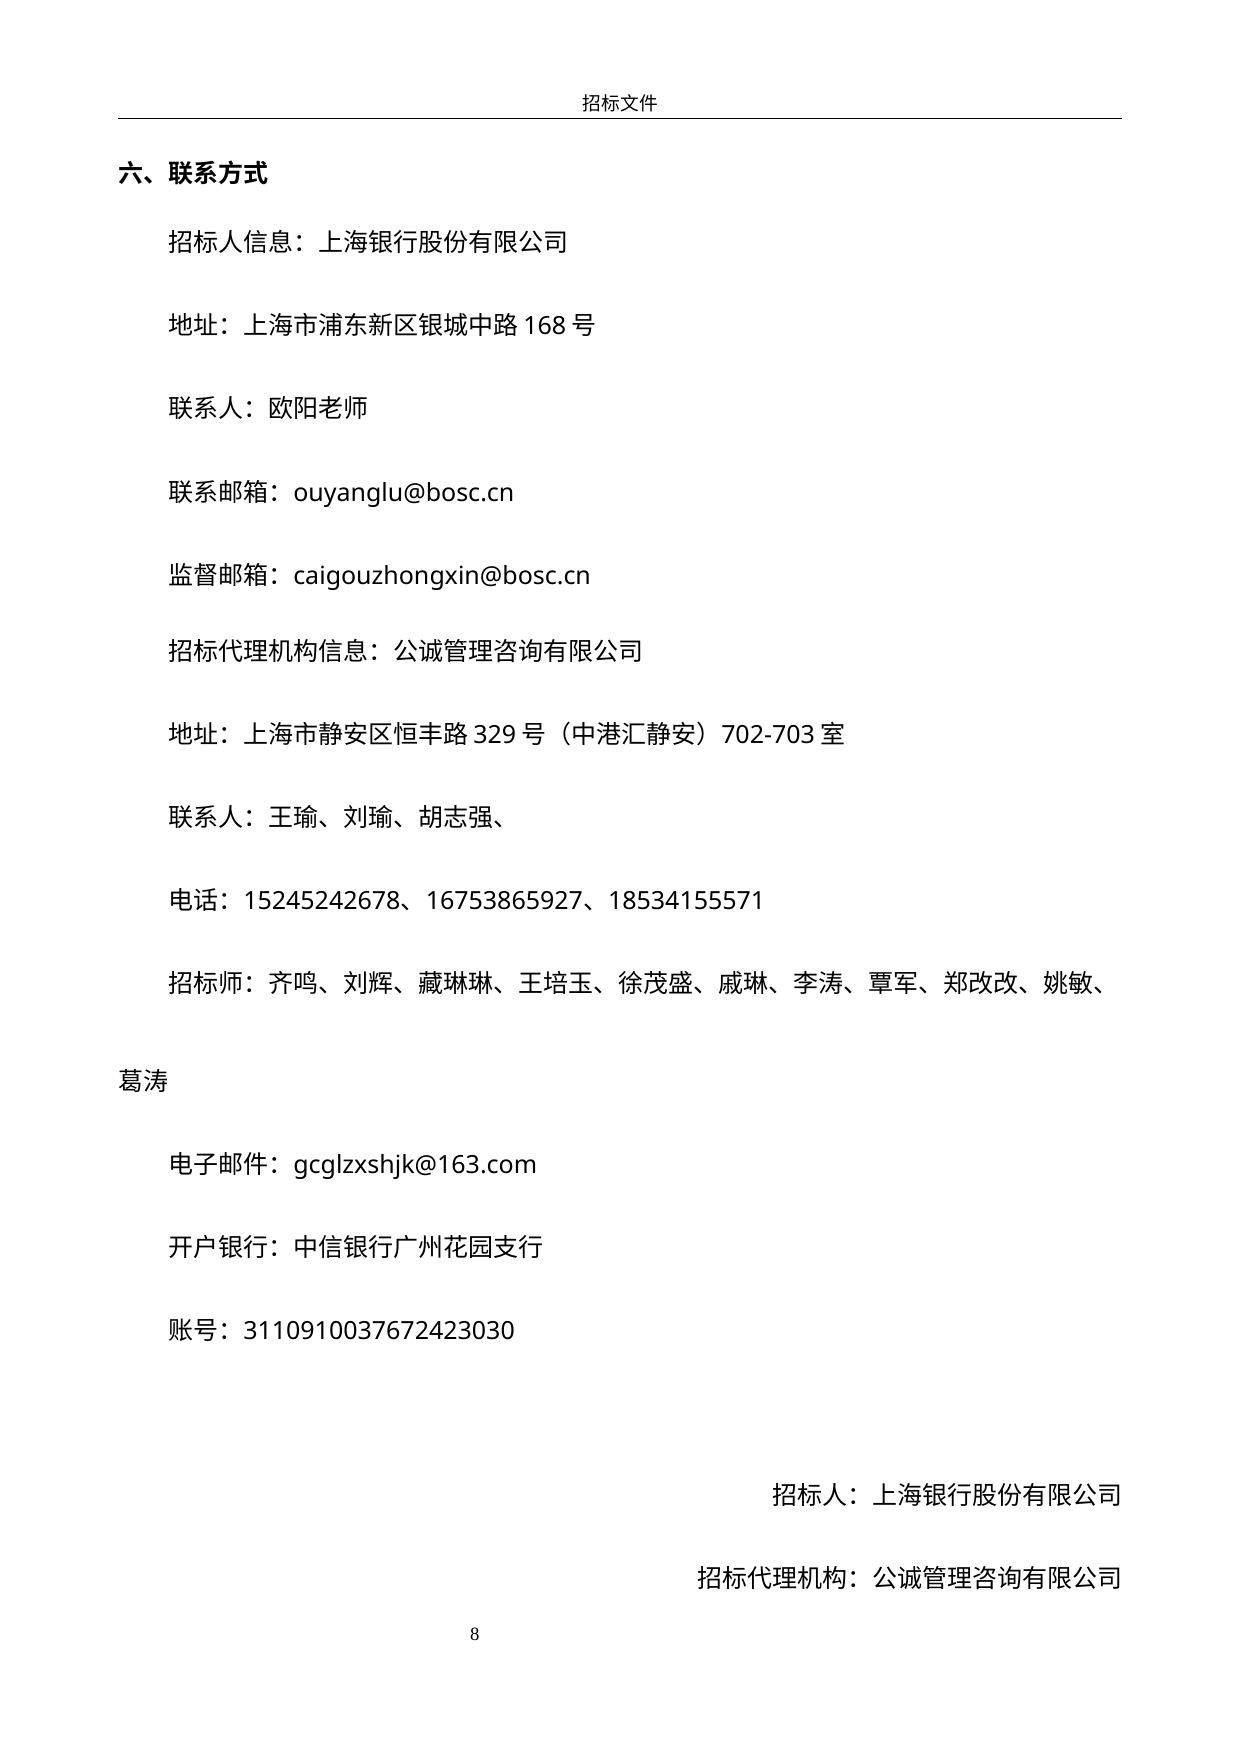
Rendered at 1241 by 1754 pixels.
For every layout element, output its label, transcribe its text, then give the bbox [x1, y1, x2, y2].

text 联系邮箱：ouyanglu@bosc.cn [118, 458, 1122, 523]
text 地址：上海市静安区恒丰路329号（中港汇静安）702-703室 [118, 700, 1122, 765]
text 招标人信息：上海银行股份有限公司 [118, 208, 1122, 273]
text 开户银行：中信银行广州花园支行 [118, 1213, 1122, 1278]
text 联系人：欧阳老师 [118, 374, 1122, 439]
text 电话：15245242678、16753865927、18534155571 [118, 866, 1122, 931]
text 监督邮箱：caigouzhongxin@bosc.cn [118, 541, 1122, 606]
text 招标人：上海银行股份有限公司 [118, 1461, 1122, 1526]
text 地址：上海市浦东新区银城中路168号 [118, 291, 1122, 356]
text 联系人：王瑜、刘瑜、胡志强、 [118, 783, 1122, 848]
text 电子邮件：gcglzxshjk@163.com [118, 1130, 1122, 1195]
subtitle 六、联系方式 [118, 154, 1122, 190]
text 账号：3110910037672423030 [118, 1296, 1122, 1361]
text 招标师：齐鸣、刘辉、藏琳琳、王培玉、徐茂盛、戚琳、李涛、覃军、郑改改、姚敏、葛涛 [118, 949, 1122, 1112]
text 招标代理机构：公诚管理咨询有限公司 [118, 1544, 1122, 1609]
text 招标代理机构信息：公诚管理咨询有限公司 [118, 617, 1122, 682]
